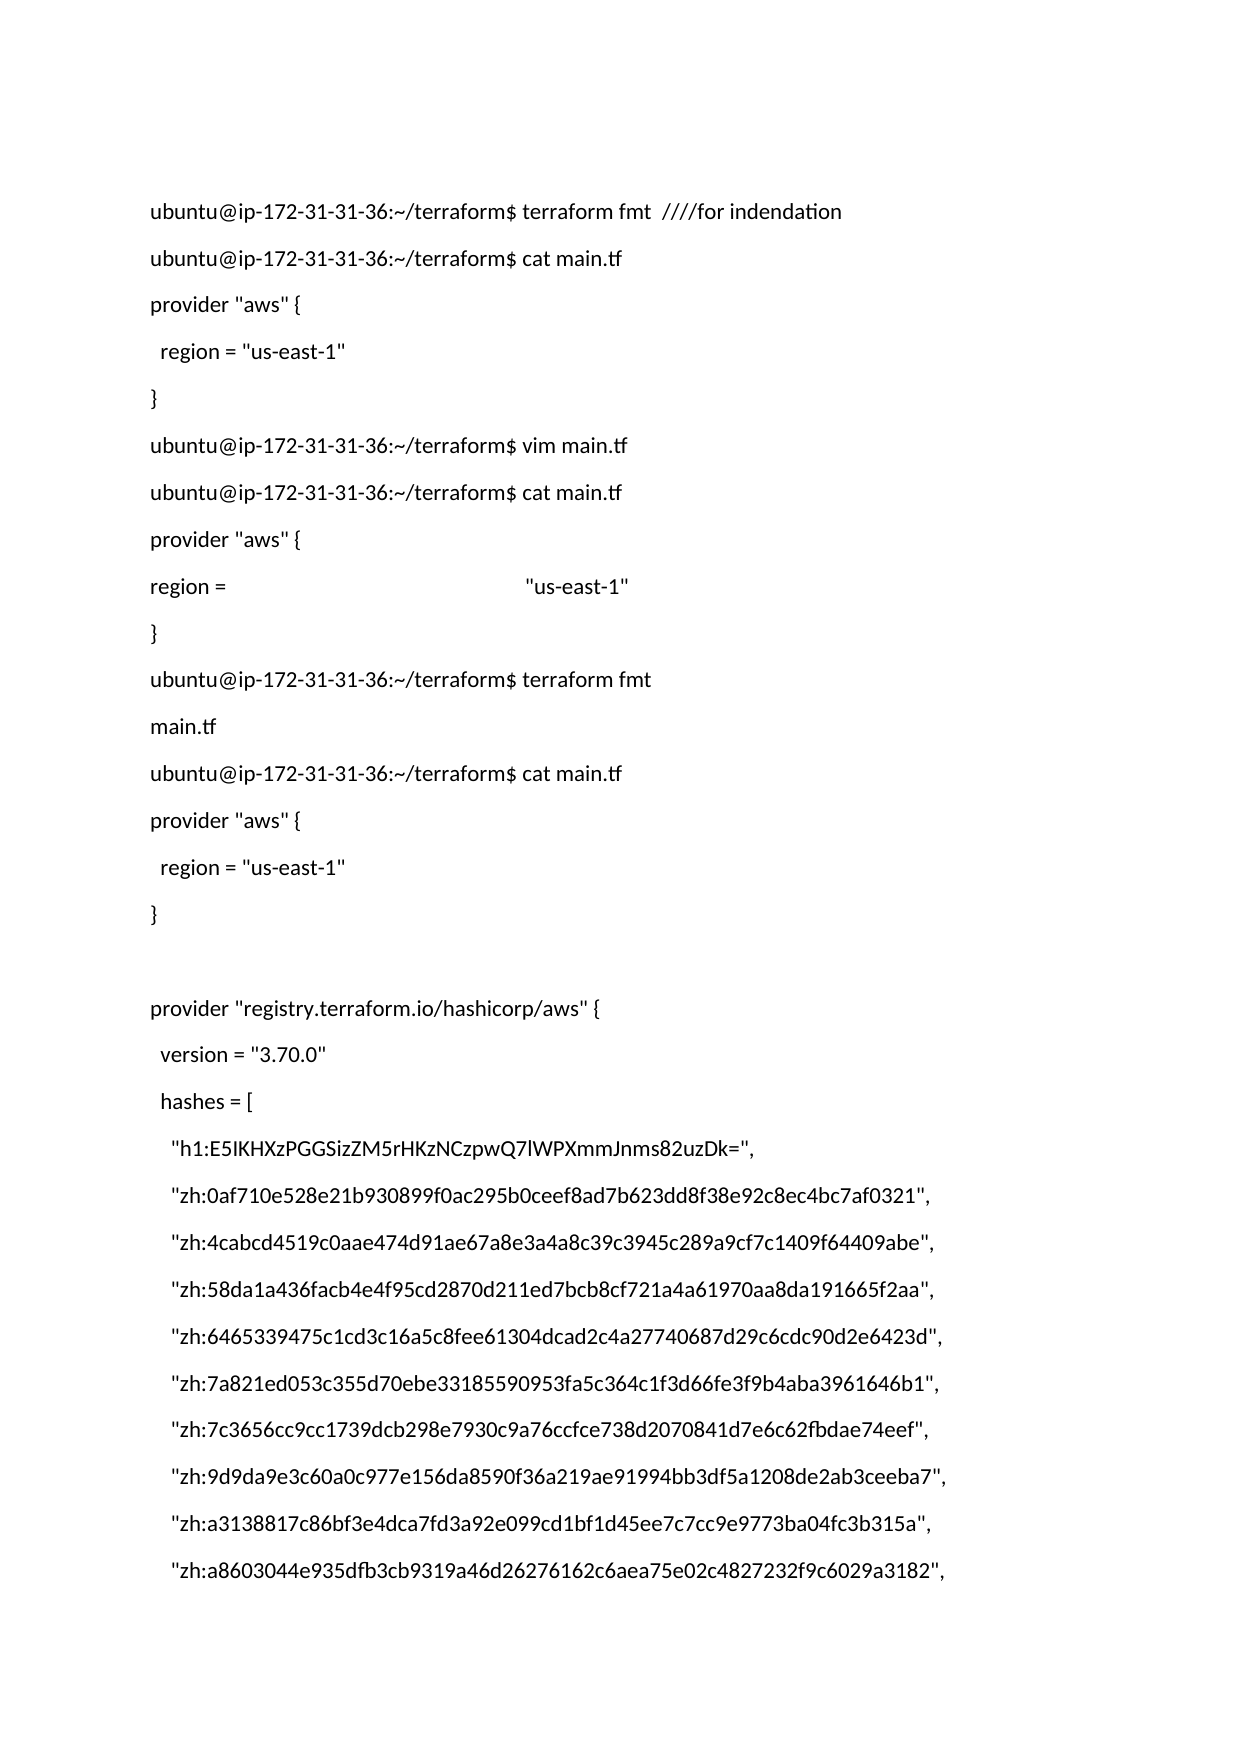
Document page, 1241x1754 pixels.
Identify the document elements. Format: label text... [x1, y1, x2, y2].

text "zh:7c3656cc9cc1739dcb298e7930c9a76ccfce738d2070841d7e6c62fbdae74eef", [150, 1416, 1090, 1444]
text main.tf [150, 712, 1090, 741]
text "zh:0af710e528e21b930899f0ac295b0ceef8ad7b623dd8f38e92c8ec4bc7af0321", [150, 1181, 1090, 1209]
text "zh:4cabcd4519c0aae474d91ae67a8e3a4a8c39c3945c289a9cf7c1409f64409abe", [150, 1228, 1090, 1256]
text "zh:9d9da9e3c60a0c977e156da8590f36a219ae91994bb3df5a1208de2ab3ceeba7", [150, 1462, 1090, 1491]
text region = "us-east-1" [150, 337, 1090, 366]
text "zh:58da1a436facb4e4f95cd2870d211ed7bcb8cf721a4a61970aa8da191665f2aa", [150, 1275, 1090, 1303]
text version = "3.70.0" [150, 1041, 1090, 1069]
text } [150, 384, 1090, 412]
text provider "registry.terraform.io/hashicorp/aws" { [150, 994, 1090, 1022]
text } [150, 619, 1090, 647]
text ubuntu@ip-172-31-31-36:~/terraform$ cat main.tf [150, 244, 1090, 272]
text region = "us-east-1" [150, 853, 1090, 881]
text ubuntu@ip-172-31-31-36:~/terraform$ cat main.tf [150, 478, 1090, 506]
text provider "aws" { [150, 525, 1090, 553]
text hashes = [ [150, 1087, 1090, 1116]
text ubuntu@ip-172-31-31-36:~/terraform$ terraform fmt ////for indendation [150, 197, 1090, 225]
text "zh:6465339475c1cd3c16a5c8fee61304dcad2c4a27740687d29c6cdc90d2e6423d", [150, 1322, 1090, 1350]
text provider "aws" { [150, 806, 1090, 834]
text "h1:E5IKHXzPGGSizZM5rHKzNCzpwQ7lWPXmmJnms82uzDk=", [150, 1134, 1090, 1162]
text "zh:a8603044e935dfb3cb9319a46d26276162c6aea75e02c4827232f9c6029a3182", [150, 1556, 1090, 1584]
text "zh:a3138817c86bf3e4dca7fd3a92e099cd1bf1d45ee7c7cc9e9773ba04fc3b315a", [150, 1509, 1090, 1537]
text region = "us-east-1" [150, 572, 1090, 600]
text ubuntu@ip-172-31-31-36:~/terraform$ terraform fmt [150, 666, 1090, 694]
text provider "aws" { [150, 291, 1090, 319]
text } [150, 900, 1090, 928]
text "zh:7a821ed053c355d70ebe33185590953fa5c364c1f3d66fe3f9b4aba3961646b1", [150, 1369, 1090, 1397]
text ubuntu@ip-172-31-31-36:~/terraform$ vim main.tf [150, 431, 1090, 459]
text ubuntu@ip-172-31-31-36:~/terraform$ cat main.tf [150, 759, 1090, 787]
